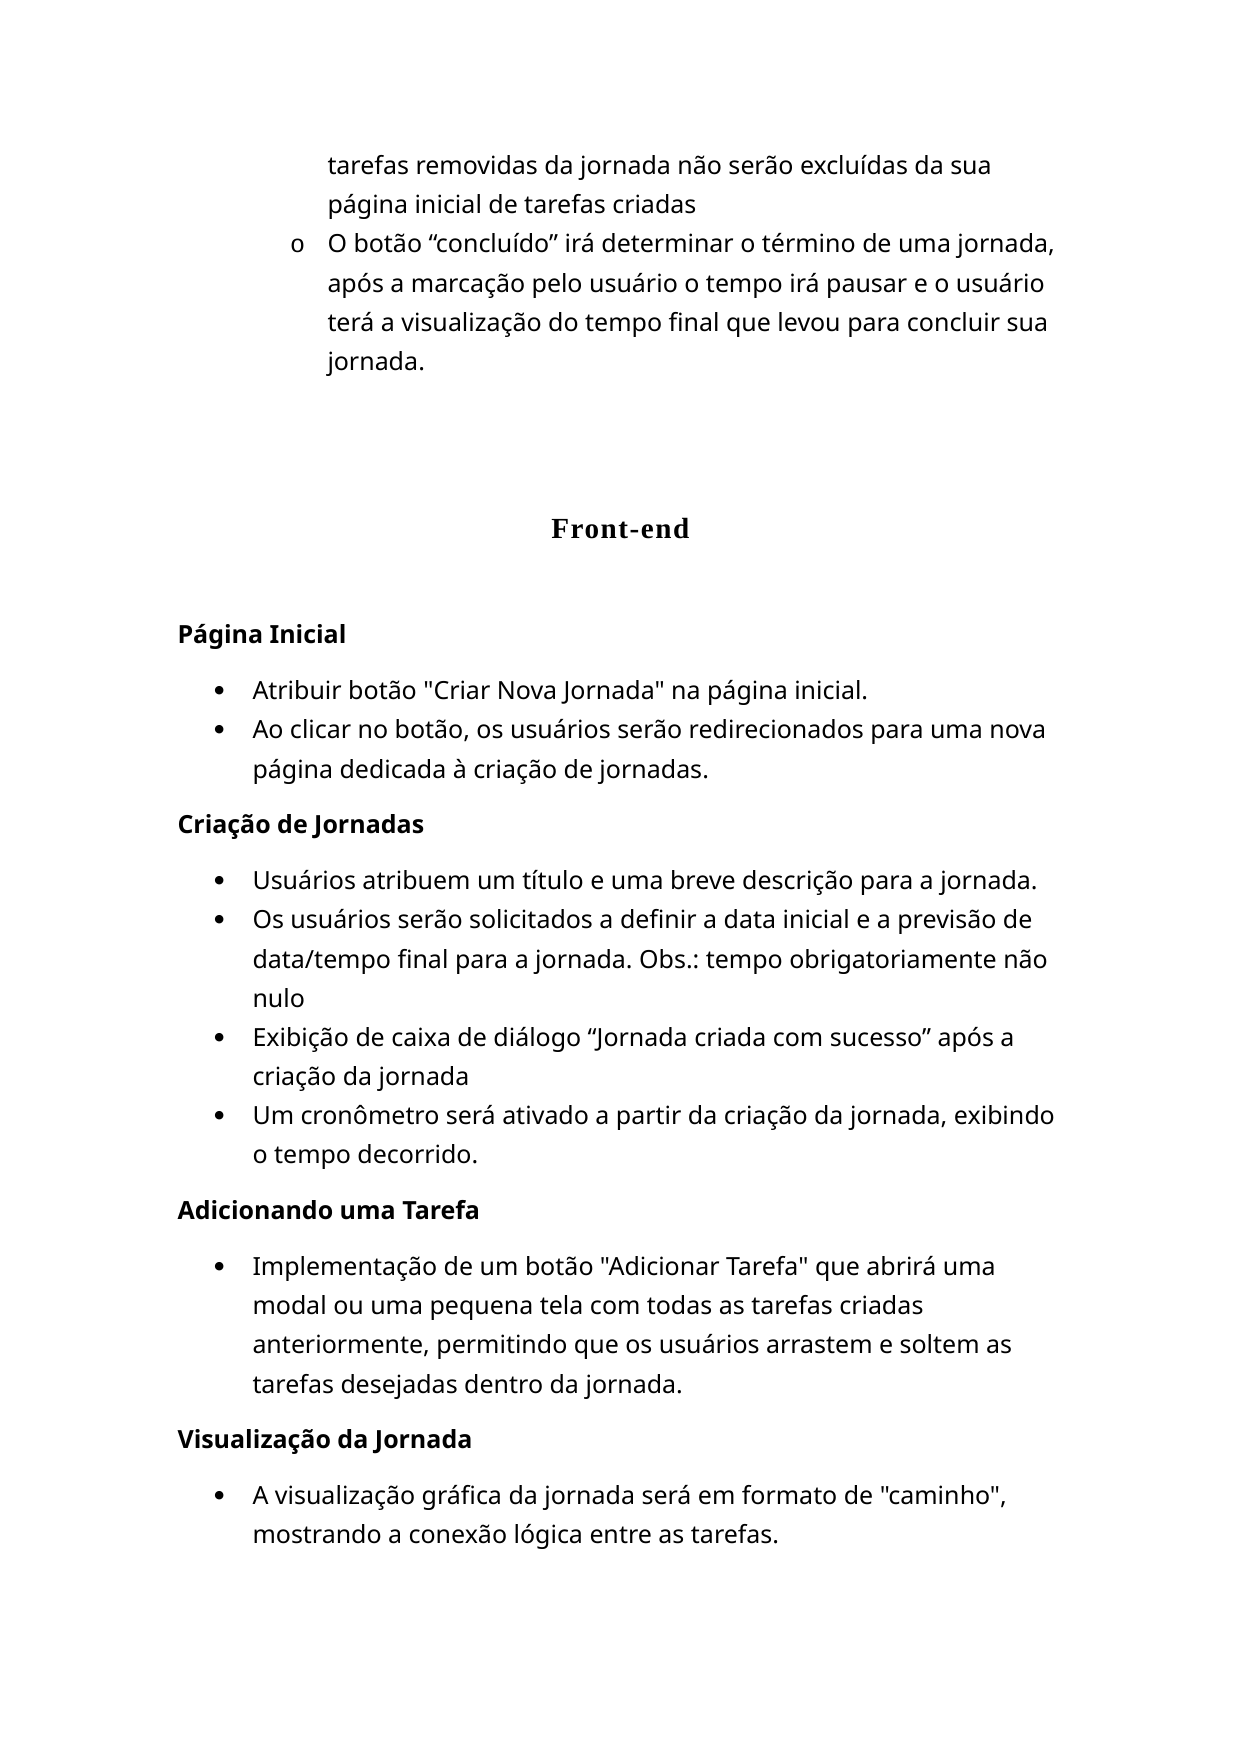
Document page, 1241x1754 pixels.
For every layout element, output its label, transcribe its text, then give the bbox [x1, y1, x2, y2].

text Adicionando uma Tarefa [177, 1193, 1063, 1227]
list Atribuir botão "Criar Nova Jornada" na página inicial. [215, 673, 1063, 707]
list Ao clicar no botão, os usuários serão redirecionados para uma nova página dedicada à criação de jornadas. [215, 712, 1063, 785]
text Página Inicial [177, 617, 1063, 651]
list Um cronômetro será ativado a partir da criação da jornada, exibindo o tempo decorrido. [215, 1098, 1063, 1171]
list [290, 148, 1063, 221]
text Criação de Jornadas [177, 807, 1063, 841]
subtitle Front-end [177, 511, 1063, 545]
list Exibição de caixa de diálogo “Jornada criada com sucesso” após a criação da jornada [215, 1020, 1063, 1093]
text Visualização da Jornada [177, 1422, 1063, 1456]
list O botão “concluído” irá determinar o término de uma jornada, após a marcação pelo usuário o tempo irá pausar e o usuário terá a visualização do tempo final que levou para concluir sua jornada. [290, 226, 1063, 378]
list Usuários atribuem um título e uma breve descrição para a jornada. [215, 863, 1063, 897]
list A visualização gráfica da jornada será em formato de "caminho", mostrando a conexão lógica entre as tarefas. [215, 1478, 1063, 1551]
list Implementação de um botão "Adicionar Tarefa" que abrirá uma modal ou uma pequena tela com todas as tarefas criadas anteriormente, permitindo que os usuários arrastem e soltem as tarefas desejadas dentro da jornada. [215, 1249, 1063, 1400]
list Os usuários serão solicitados a definir a data inicial e a previsão de data/tempo final para a jornada. Obs.: tempo obrigatoriamente não nulo [215, 902, 1063, 1014]
